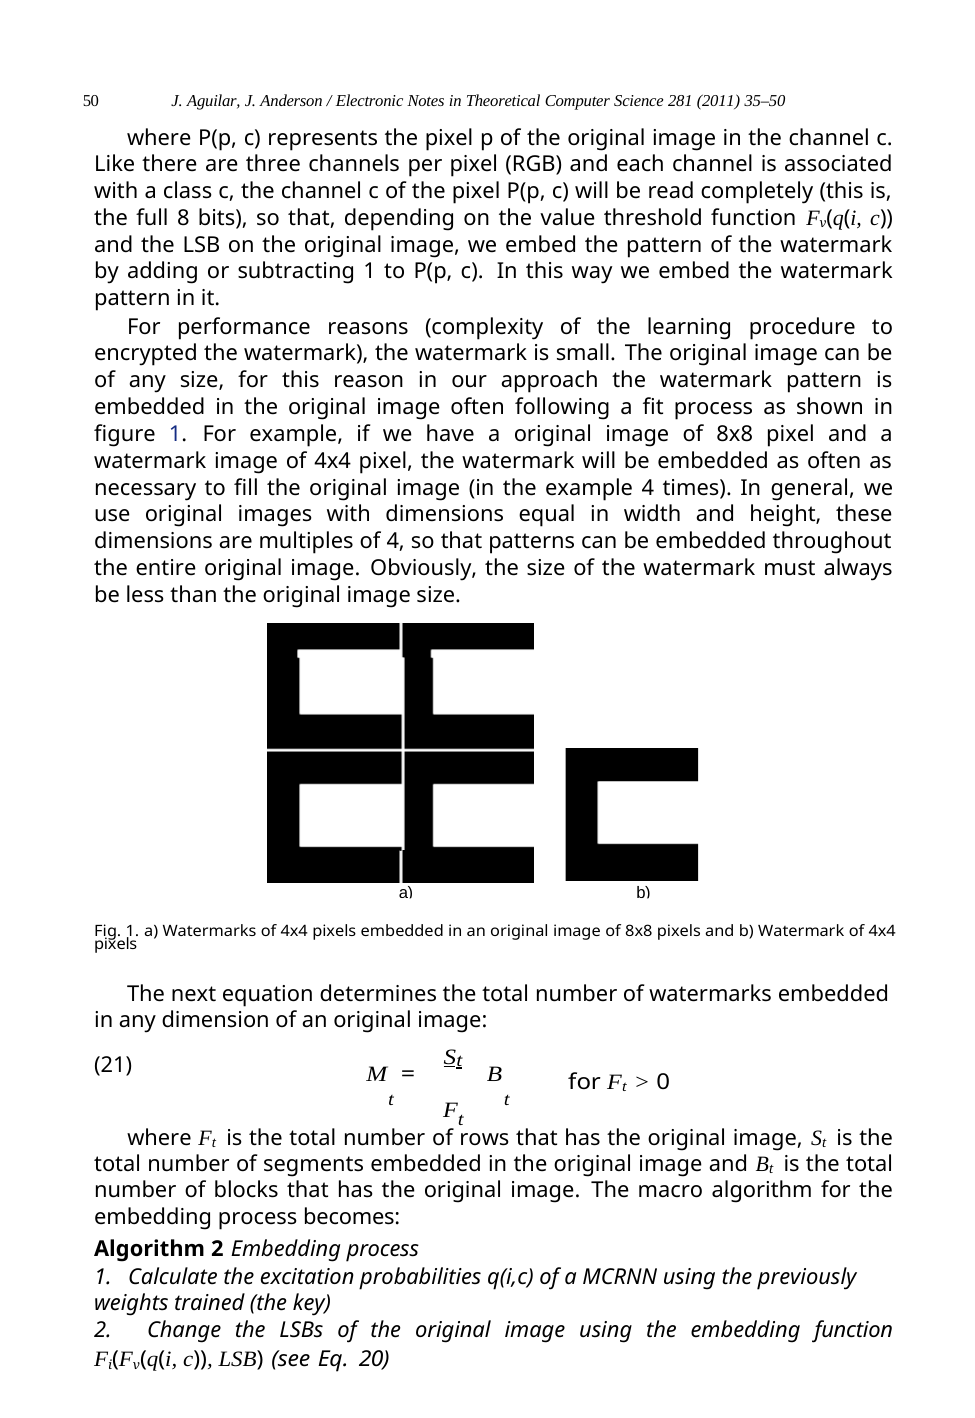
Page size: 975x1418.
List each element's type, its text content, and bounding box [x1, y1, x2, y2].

text t Ft t [388, 1088, 514, 1110]
text The next equation determines the total number of watermarks embedded in any dimension of an original image: [94, 980, 904, 1033]
list Calculate the excitation probabilities q(i,c) of a MCRNN using the previously weights trained (the key) [94, 1263, 893, 1317]
list ​ [94, 1049, 137, 1079]
text where Ft is the total number of rows that has the original image, St is the total number of segments embedded in the original image and Bt is the total number of blocks that has the original image. The macro algorithm for the embedding process becomes: [94, 1124, 893, 1231]
list Change the LSBs of the original image using the embedding function [94, 1317, 904, 1343]
text where P(p, c) represents the pixel p of the original image in the channel c. Like there are three channels per pixel (RGB) and each channel is associated with a class c, the channel c of the pixel P(p, c) will be read completely (this is, the full 8 bits), so that, depending on the value threshold function Fv(q(i, c)) and the LSB on the original image, we embed the pattern of the watermark by adding or subtracting 1 to P(p, c). In this way we embed the watermark pattern in it. [94, 124, 893, 312]
text For performance reasons (complexity of the learning procedure to encrypted the watermark), the watermark is small. The original image can be of any size, for this reason in our approach the watermark pattern is embedded in the original image often following a fit process as shown in figure 1. For example, if we have a original image of 8x8 pixel and a watermark image of 4x4 pixel, the watermark will be embedded as often as necessary to fill the original image (in the example 4 times). In general, we use original images with dimensions equal in width and height, these dimensions are multiples of 4, so that patterns can be embedded throughout the entire original image. Obviously, the size of the watermark must always be less than the original image size. [94, 313, 893, 609]
text for Ft > 0 [568, 1066, 904, 1095]
text Fig. 1. a) Watermarks of 4x4 pixels embedded in an original image of 8x8 pixels and b) Watermark of 4x4 pixels [94, 925, 904, 954]
text Algorithm 2 Embedding process [94, 1233, 904, 1262]
text Fi(Fv(q(i, c)), LSB) (see Eq. 20) [94, 1343, 904, 1373]
picture [267, 623, 399, 883]
text M = St B [366, 1055, 514, 1088]
text a) b) [399, 620, 904, 902]
